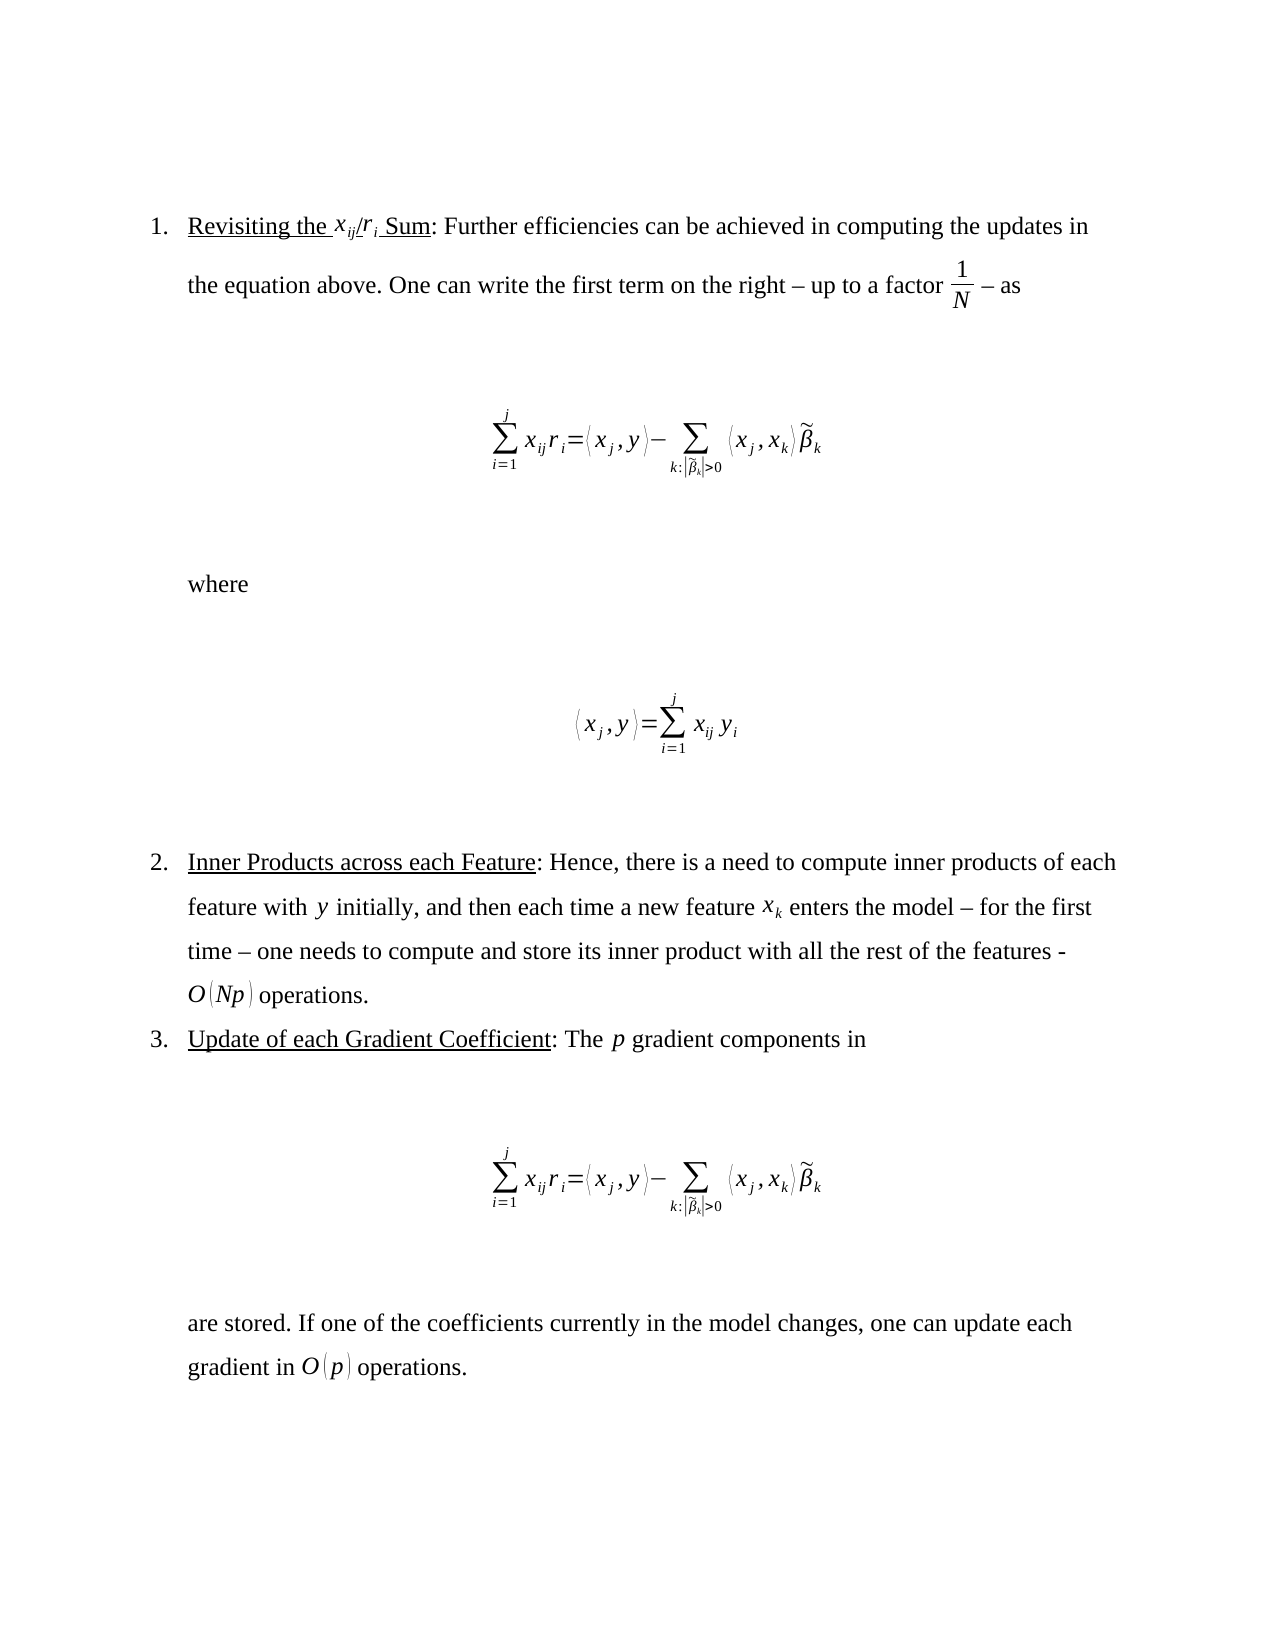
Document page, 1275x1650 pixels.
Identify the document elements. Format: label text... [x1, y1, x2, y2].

list Update of each Gradient Coefficient: The gradient components in [150, 1024, 1125, 1053]
list Inner Products across each Feature: Hence, there is a need to compute inner products of each feature with initially, and then each time a new feature enters the model – for the first time – one needs to compute and store its inner product with all the rest of the features - operations. [150, 847, 1125, 1010]
list where [187, 569, 1125, 598]
list Revisiting the / Sum: Further efficiencies can be achieved in computing the updates in the equation above. One can write the first term on the right – up to a factor – as [150, 210, 1125, 314]
list are stored. If one of the coefficients currently in the model changes, one can update each gradient in operations. [187, 1308, 1125, 1382]
